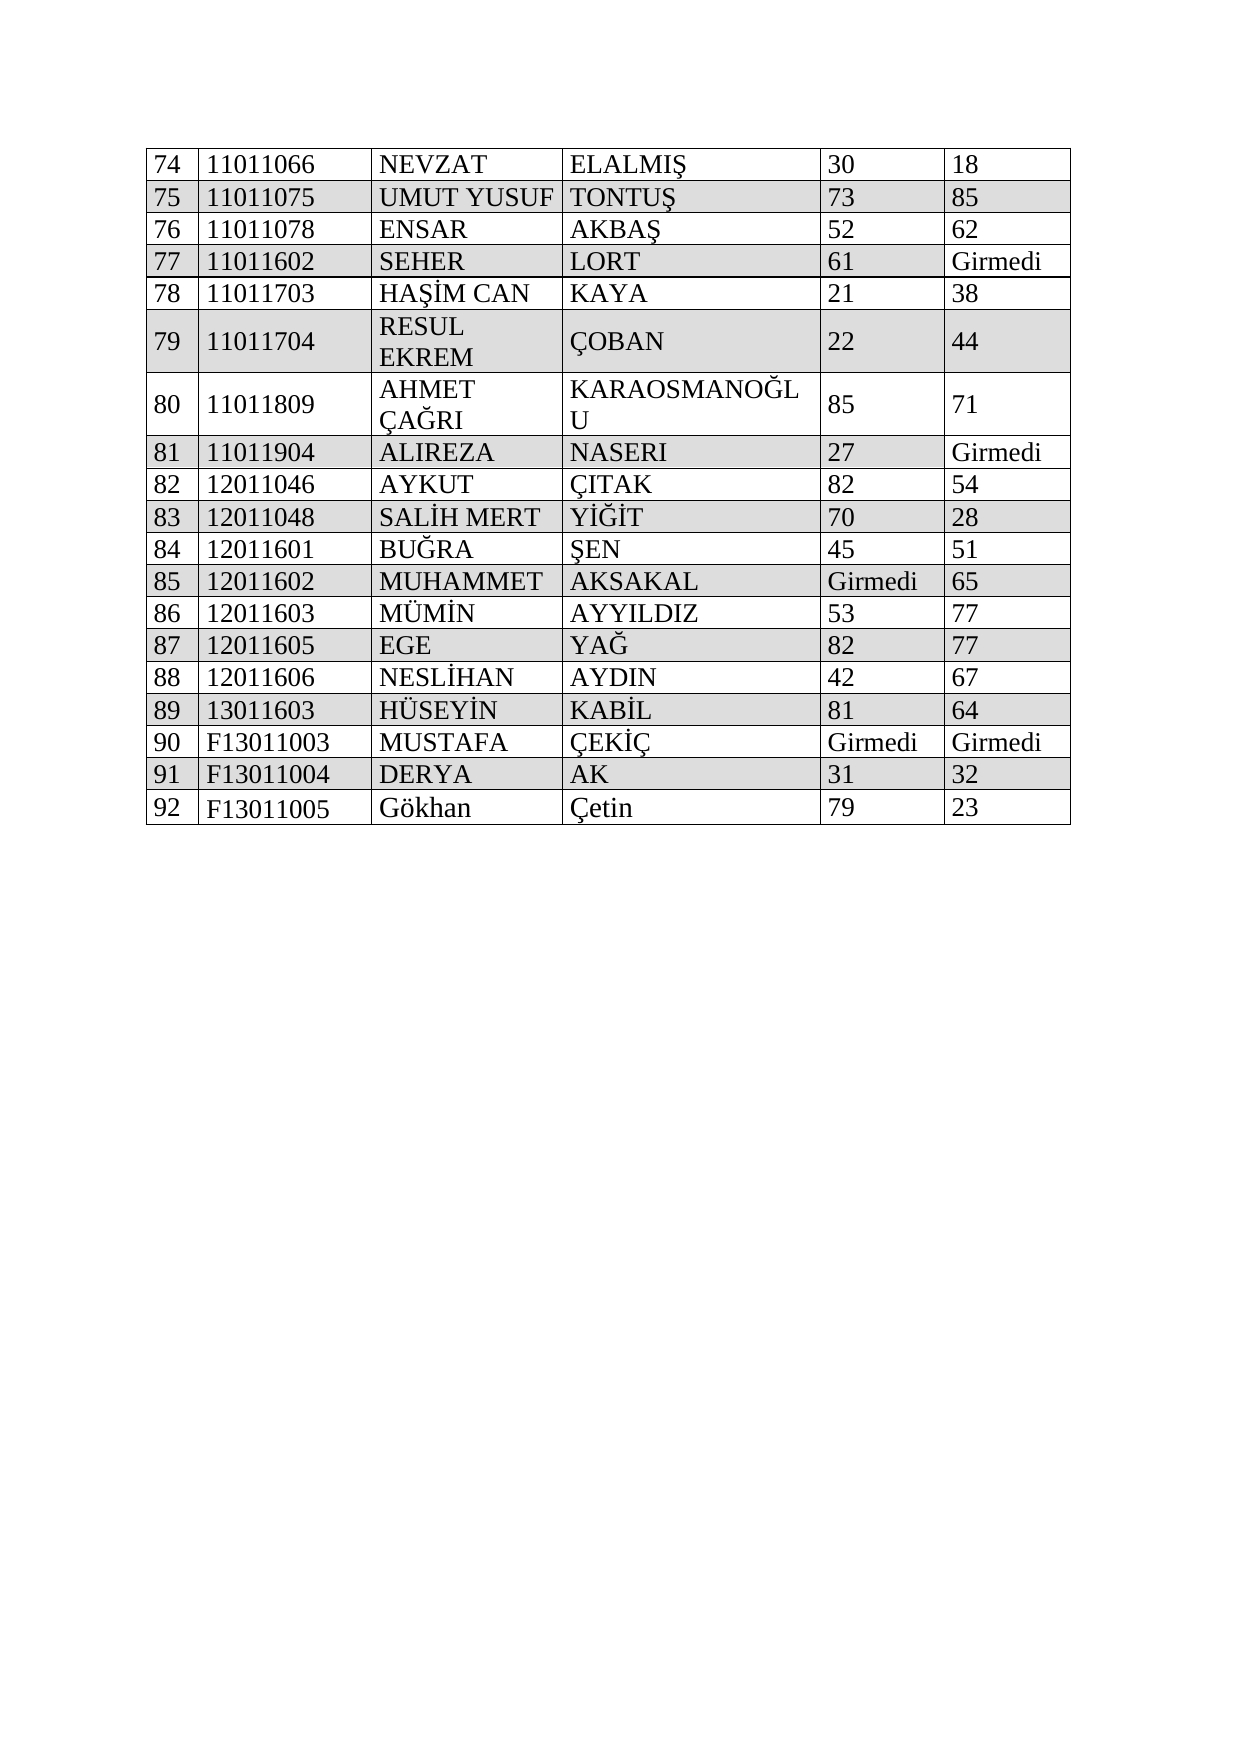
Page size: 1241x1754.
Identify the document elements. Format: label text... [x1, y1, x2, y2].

table_cell F13011003 [199, 726, 371, 757]
table_cell 91 [147, 758, 198, 789]
table_cell 31 [821, 758, 944, 789]
table_cell 85 [821, 373, 944, 435]
table_cell HAŞİM CAN [372, 278, 562, 308]
table_cell MÜMİN [372, 597, 562, 628]
table_cell MUSTAFA [372, 726, 562, 757]
table_cell 78 [147, 278, 198, 308]
table_cell 53 [821, 597, 944, 628]
table_cell 30 [821, 149, 944, 180]
table_cell Girmedi [821, 565, 944, 596]
table_cell 27 [821, 436, 944, 467]
table_cell AKBAŞ [563, 213, 820, 244]
table_cell 11011704 [199, 310, 371, 372]
table_cell 11011904 [199, 436, 371, 467]
table_cell AYKUT [372, 469, 562, 499]
table_cell EGE [372, 629, 562, 661]
table_cell AKSAKAL [563, 565, 820, 596]
table_cell 12011602 [199, 565, 371, 596]
table_cell 74 [147, 149, 198, 180]
table_cell 87 [147, 629, 198, 661]
table_cell F13011005 [199, 790, 371, 824]
table_cell 23 [945, 790, 1070, 824]
table_cell 89 [147, 694, 198, 725]
table_cell 90 [147, 726, 198, 757]
table_cell 67 [945, 662, 1070, 693]
table_cell 11011703 [199, 278, 371, 308]
table_cell ELALMIŞ [563, 149, 820, 180]
table_cell NEVZAT [372, 149, 562, 180]
table_cell NASERI [563, 436, 820, 467]
table_cell 88 [147, 662, 198, 693]
table_cell TONTUŞ [563, 181, 820, 212]
table_cell 71 [945, 373, 1070, 435]
table_cell 77 [945, 629, 1070, 661]
table_cell 51 [945, 533, 1070, 564]
table_cell 77 [147, 245, 198, 276]
table_cell 12011601 [199, 533, 371, 564]
table_cell 61 [821, 245, 944, 276]
table_cell ÇEKİÇ [563, 726, 820, 757]
table_cell KABİL [563, 694, 820, 725]
table_cell NESLİHAN [372, 662, 562, 693]
table_cell 85 [147, 565, 198, 596]
table_cell 85 [945, 181, 1070, 212]
table_cell 82 [821, 469, 944, 499]
table_cell 44 [945, 310, 1070, 372]
table_cell 38 [945, 278, 1070, 308]
table_cell 79 [821, 790, 944, 824]
table_cell Girmedi [821, 726, 944, 757]
table_cell RESUL EKREM [372, 310, 562, 372]
table_cell SEHER [372, 245, 562, 276]
table_cell 82 [821, 629, 944, 661]
table_cell KAYA [563, 278, 820, 308]
table_cell AK [563, 758, 820, 789]
table_cell 81 [147, 436, 198, 467]
table_cell Girmedi [945, 245, 1070, 276]
table_cell 11011066 [199, 149, 371, 180]
table_cell 70 [821, 501, 944, 532]
table_cell 79 [147, 310, 198, 372]
table_cell 11011602 [199, 245, 371, 276]
table_cell 11011809 [199, 373, 371, 435]
table_cell 28 [945, 501, 1070, 532]
table_cell AYYILDIZ [563, 597, 820, 628]
table_cell SALİH MERT [372, 501, 562, 532]
table_cell 81 [821, 694, 944, 725]
table_cell 18 [945, 149, 1070, 180]
table_cell 12011605 [199, 629, 371, 661]
table_cell Gökhan [372, 790, 562, 824]
table_cell AHMET ÇAĞRI [372, 373, 562, 435]
table_cell 82 [147, 469, 198, 499]
table_cell 12011046 [199, 469, 371, 499]
table_cell 62 [945, 213, 1070, 244]
table_cell KARAOSMANOĞLU [563, 373, 820, 435]
table_cell ÇOBAN [563, 310, 820, 372]
table_cell 13011603 [199, 694, 371, 725]
table_cell 65 [945, 565, 1070, 596]
table_cell 45 [821, 533, 944, 564]
table_cell 84 [147, 533, 198, 564]
table_cell 42 [821, 662, 944, 693]
table_cell 21 [821, 278, 944, 308]
table_cell 12011048 [199, 501, 371, 532]
table_cell 54 [945, 469, 1070, 499]
table_cell 11011078 [199, 213, 371, 244]
table_cell ENSAR [372, 213, 562, 244]
table_cell F13011004 [199, 758, 371, 789]
table_cell YİĞİT [563, 501, 820, 532]
table_cell ÇITAK [563, 469, 820, 499]
table_cell Girmedi [945, 436, 1070, 467]
table_cell 22 [821, 310, 944, 372]
table_cell 32 [945, 758, 1070, 789]
table_cell 92 [147, 790, 198, 824]
table_cell 11011075 [199, 181, 371, 212]
table_cell 64 [945, 694, 1070, 725]
table_cell Çetin [563, 790, 820, 824]
table_cell 12011603 [199, 597, 371, 628]
table_cell DERYA [372, 758, 562, 789]
table_cell ALIREZA [372, 436, 562, 467]
table_cell 77 [945, 597, 1070, 628]
table_cell 76 [147, 213, 198, 244]
table_cell HÜSEYİN [372, 694, 562, 725]
table_cell 86 [147, 597, 198, 628]
table_cell YAĞ [563, 629, 820, 661]
table_cell Girmedi [945, 726, 1070, 757]
table_cell ŞEN [563, 533, 820, 564]
table_cell AYDIN [563, 662, 820, 693]
table_cell BUĞRA [372, 533, 562, 564]
table_cell 80 [147, 373, 198, 435]
table_cell UMUT YUSUF [372, 181, 562, 212]
table_cell 73 [821, 181, 944, 212]
table_cell 75 [147, 181, 198, 212]
table_cell LORT [563, 245, 820, 276]
table_cell 83 [147, 501, 198, 532]
table_cell 52 [821, 213, 944, 244]
table_cell MUHAMMET [372, 565, 562, 596]
table_cell 12011606 [199, 662, 371, 693]
